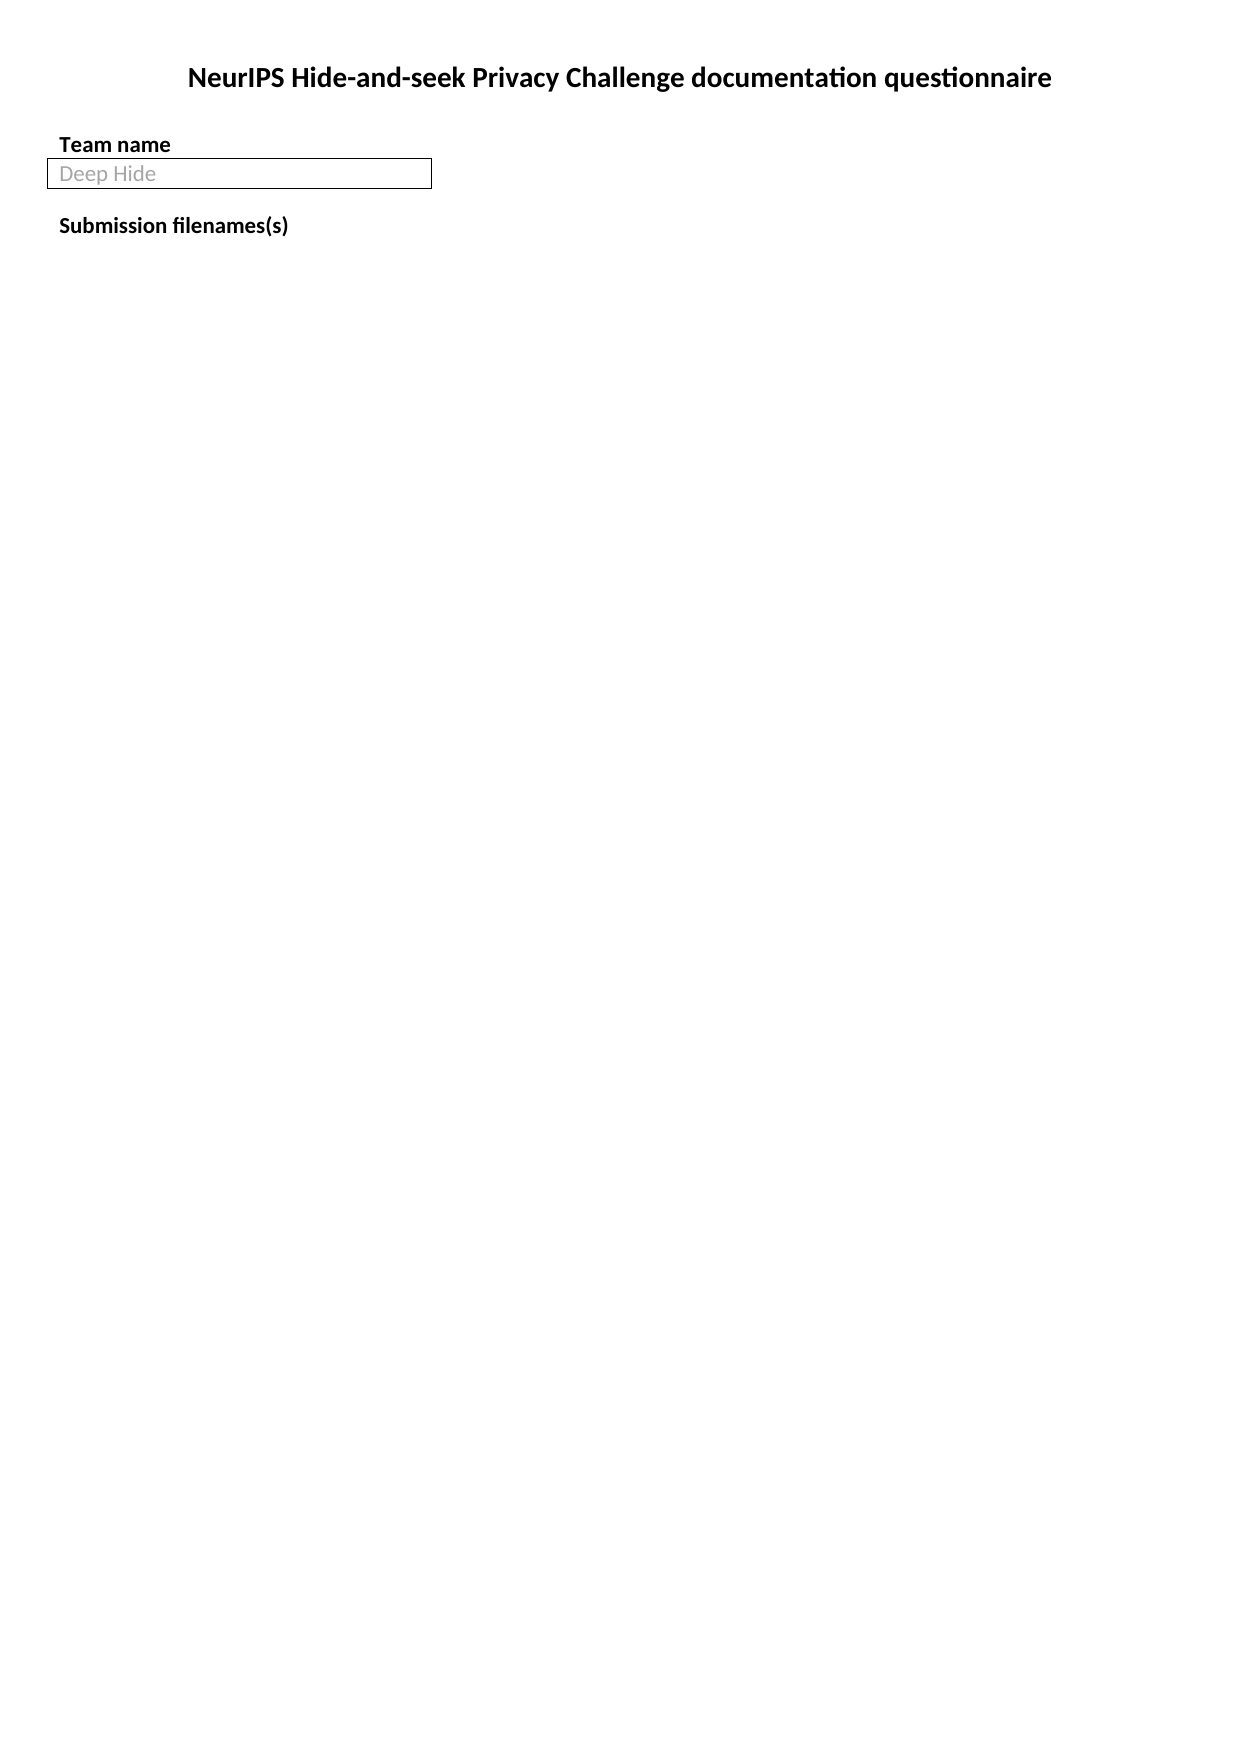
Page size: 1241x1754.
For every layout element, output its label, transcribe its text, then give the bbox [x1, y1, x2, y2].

text Submission filenames(s) [59, 211, 583, 239]
table_header Deep Hide [48, 159, 431, 187]
text NeurIPS Hide-and-seek Privacy Challenge documentation questionnaire [59, 59, 1181, 95]
text Team name [59, 130, 583, 158]
